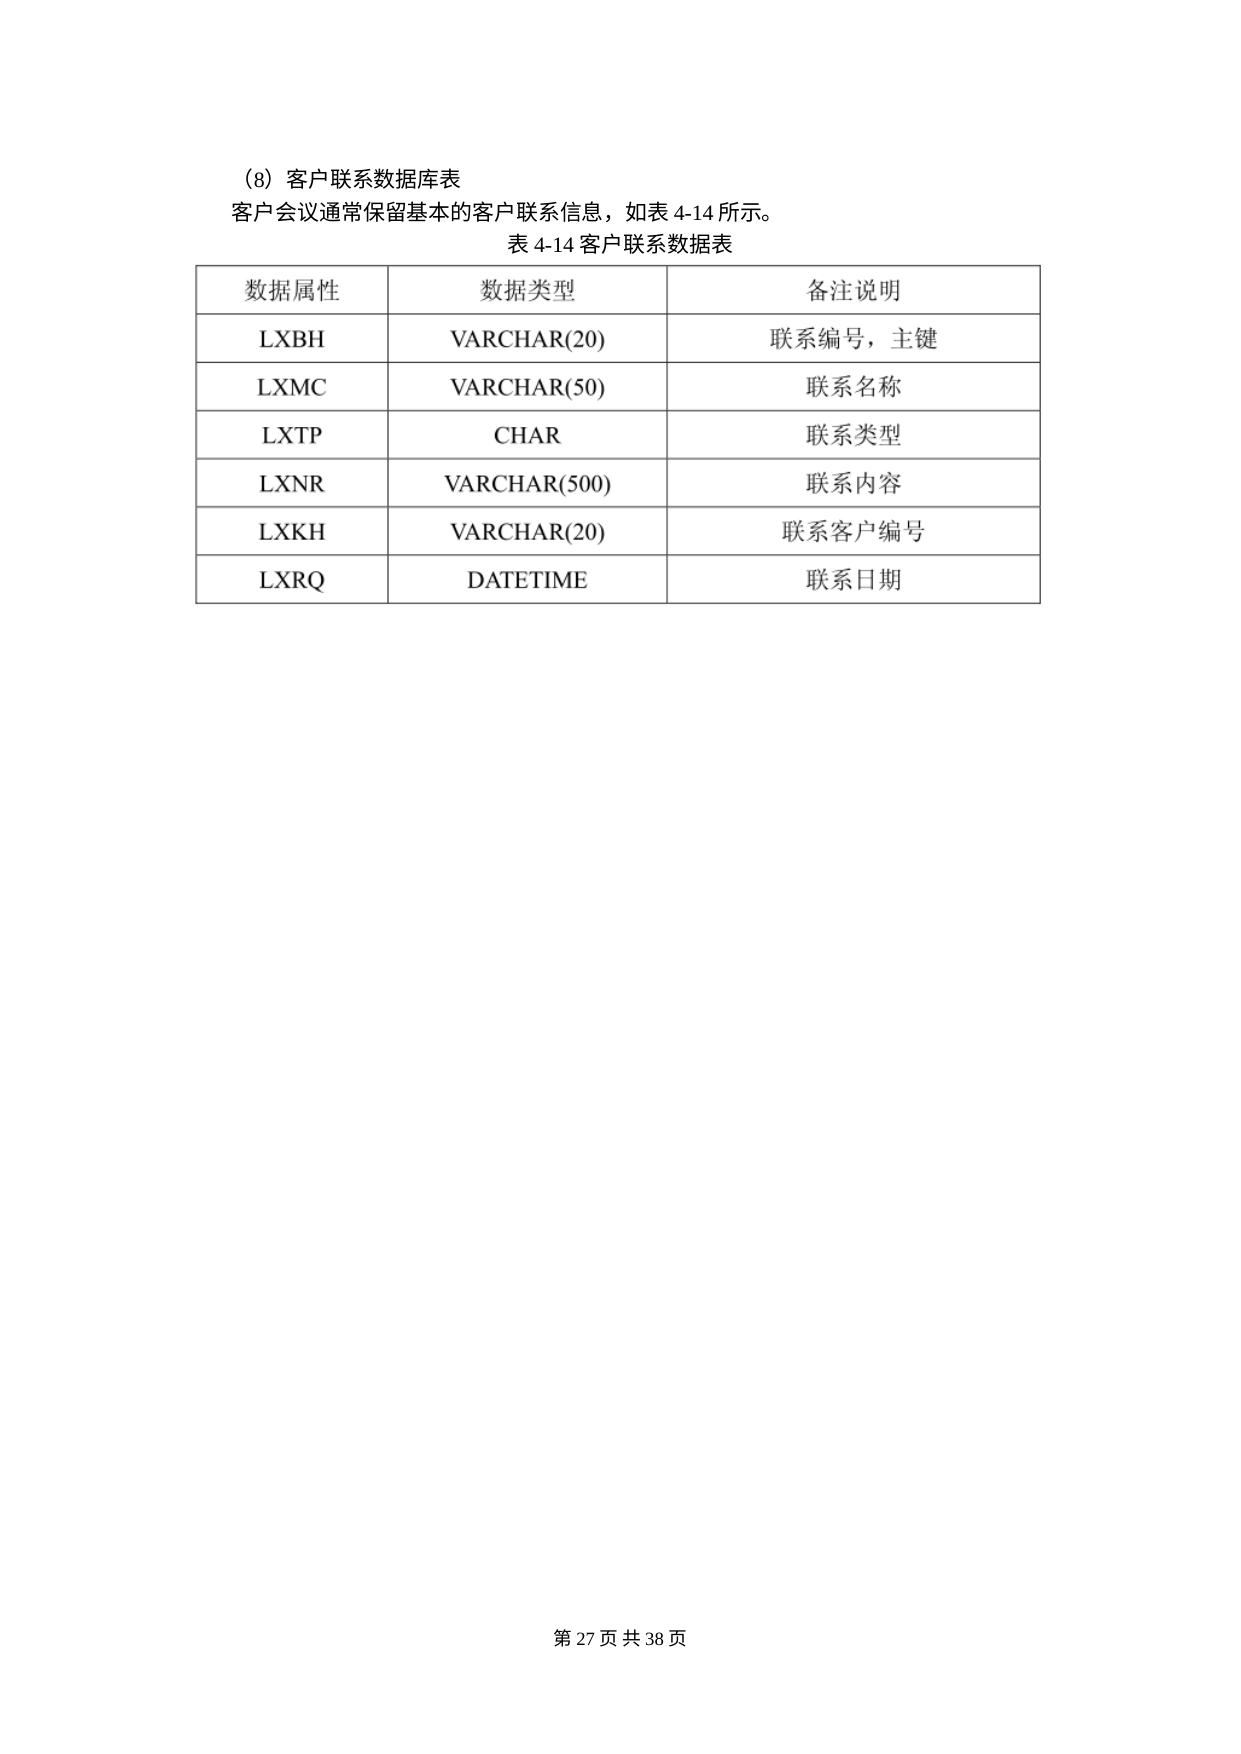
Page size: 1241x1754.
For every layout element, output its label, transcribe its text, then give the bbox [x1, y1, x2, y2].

text 表4-14 客户联系数据表 [188, 227, 1052, 259]
text （8）客户联系数据库表 [188, 162, 1052, 194]
picture [187, 259, 1053, 610]
text 客户会议通常保留基本的客户联系信息，如表4-14所示。 [188, 194, 1052, 227]
